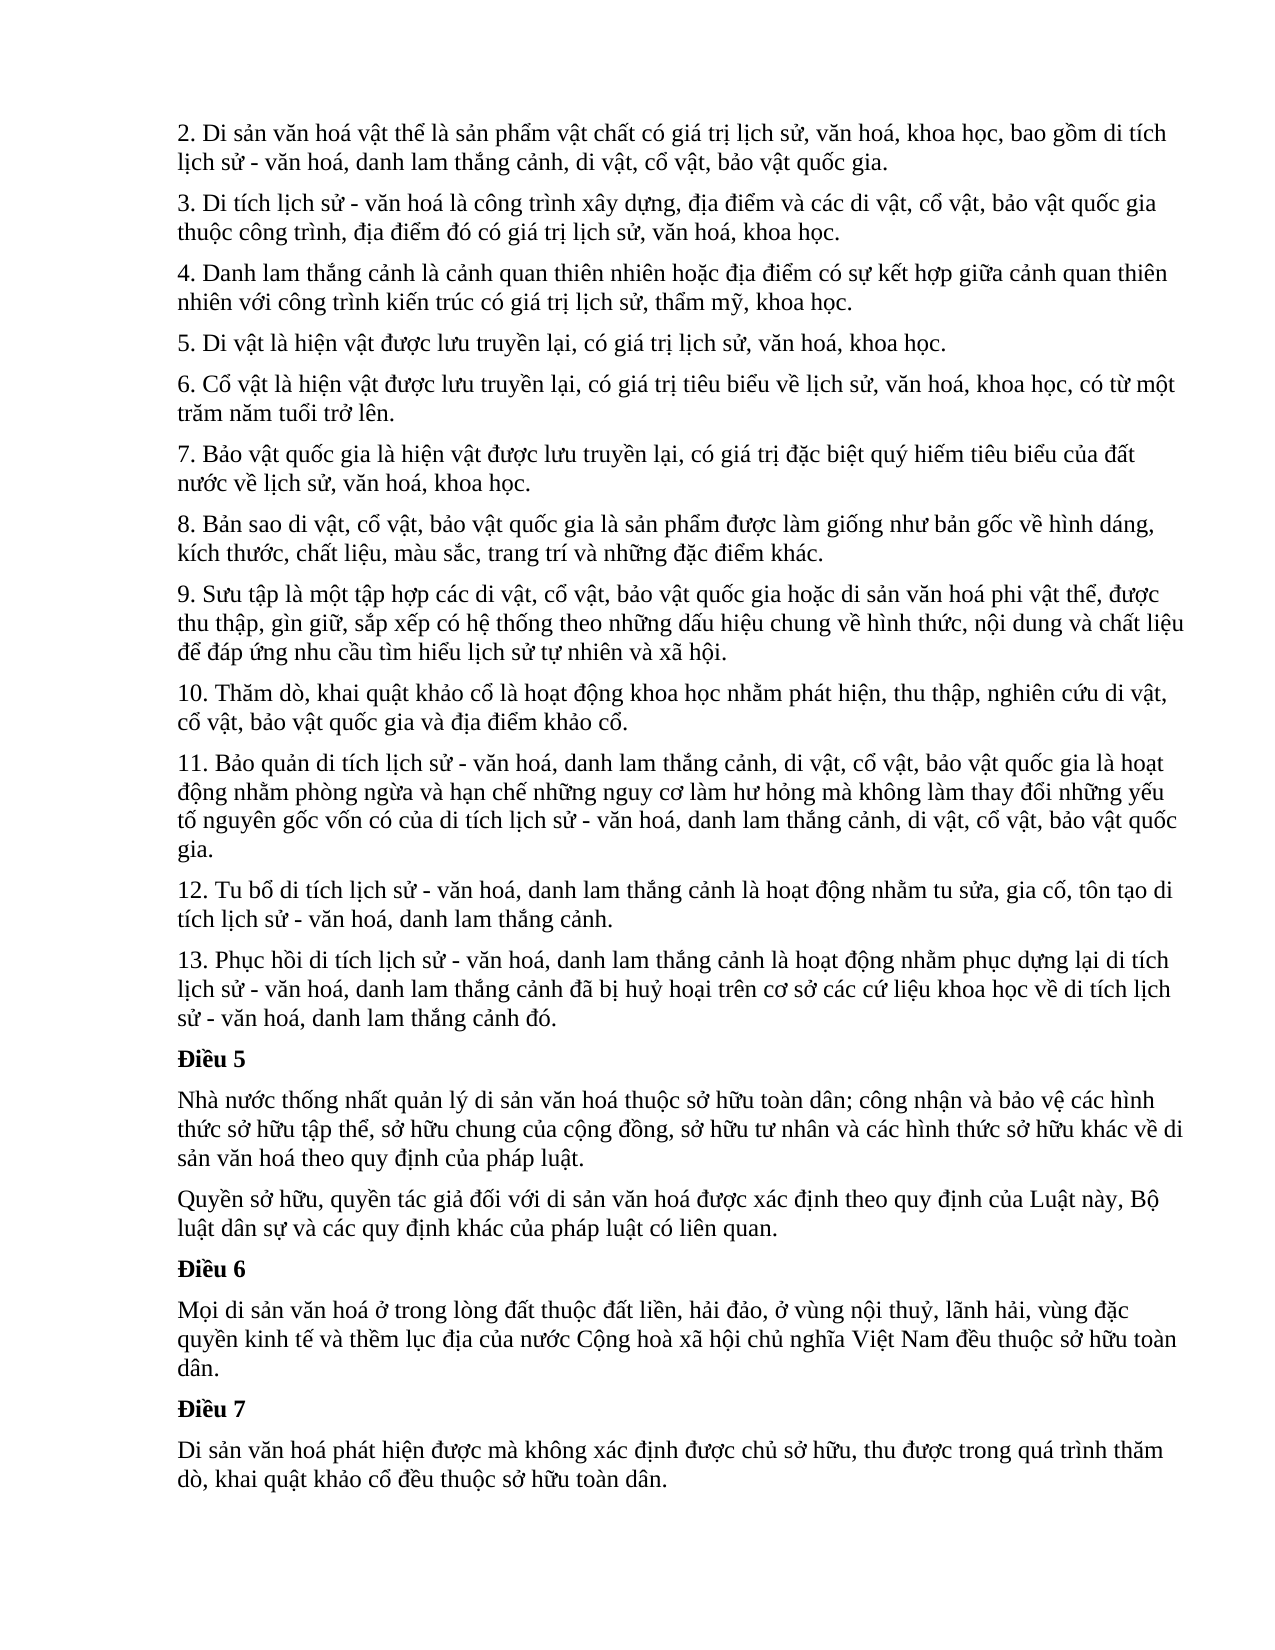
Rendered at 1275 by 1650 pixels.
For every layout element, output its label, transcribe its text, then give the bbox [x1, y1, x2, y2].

text 12. Tu bổ di tích lịch sử - văn hoá, danh lam thắng cảnh là hoạt động nhằm tu sửa, gia cố, tôn tạo di tích lịch sử - văn hoá, danh lam thắng cảnh. [177, 876, 1186, 933]
text 6. Cổ vật là hiện vật được lưu truyền lại, có giá trị tiêu biểu về lịch sử, văn hoá, khoa học, có từ một trăm năm tuổi trở lên. [177, 369, 1186, 427]
text Điều 5 [177, 1044, 1186, 1073]
text 4. Danh lam thắng cảnh là cảnh quan thiên nhiên hoặc địa điểm có sự kết hợp giữa cảnh quan thiên nhiên với công trình kiến trúc có giá trị lịch sử, thẩm mỹ, khoa học. [177, 258, 1186, 316]
text Điều 6 [177, 1254, 1186, 1283]
text 13. Phục hồi di tích lịch sử - văn hoá, danh lam thắng cảnh là hoạt động nhằm phục dựng lại di tích lịch sử - văn hoá, danh lam thắng cảnh đã bị huỷ hoại trên cơ sở các cứ liệu khoa học về di tích lịch sử - văn hoá, danh lam thắng cảnh đó. [177, 946, 1186, 1032]
text Điều 7 [177, 1394, 1186, 1423]
text 10. Thăm dò, khai quật khảo cổ là hoạt động khoa học nhằm phát hiện, thu thập, nghiên cứu di vật, cổ vật, bảo vật quốc gia và địa điểm khảo cổ. [177, 678, 1186, 736]
text Di sản văn hoá phát hiện được mà không xác định được chủ sở hữu, thu được trong quá trình thăm dò, khai quật khảo cổ đều thuộc sở hữu toàn dân. [177, 1436, 1186, 1493]
text 2. Di sản văn hoá vật thể là sản phẩm vật chất có giá trị lịch sử, văn hoá, khoa học, bao gồm di tích lịch sử - văn hoá, danh lam thắng cảnh, di vật, cổ vật, bảo vật quốc gia. [177, 118, 1186, 176]
text 7. Bảo vật quốc gia là hiện vật được lưu truyền lại, có giá trị đặc biệt quý hiếm tiêu biểu của đất nước về lịch sử, văn hoá, khoa học. [177, 439, 1186, 497]
text Quyền sở hữu, quyền tác giả đối với di sản văn hoá được xác định theo quy định của Luật này, Bộ luật dân sự và các quy định khác của pháp luật có liên quan. [177, 1184, 1186, 1242]
text 3. Di tích lịch sử - văn hoá là công trình xây dựng, địa điểm và các di vật, cổ vật, bảo vật quốc gia thuộc công trình, địa điểm đó có giá trị lịch sử, văn hoá, khoa học. [177, 188, 1186, 246]
text 8. Bản sao di vật, cổ vật, bảo vật quốc gia là sản phẩm được làm giống như bản gốc về hình dáng, kích thước, chất liệu, màu sắc, trang trí và những đặc điểm khác. [177, 509, 1186, 567]
text 11. Bảo quản di tích lịch sử - văn hoá, danh lam thắng cảnh, di vật, cổ vật, bảo vật quốc gia là hoạt động nhằm phòng ngừa và hạn chế những nguy cơ làm hư hỏng mà không làm thay đổi những yếu tố nguyên gốc vốn có của di tích lịch sử - văn hoá, danh lam thắng cảnh, di vật, cổ vật, bảo vật quốc gia. [177, 748, 1186, 863]
text Nhà nước thống nhất quản lý di sản văn hoá thuộc sở hữu toàn dân; công nhận và bảo vệ các hình thức sở hữu tập thể, sở hữu chung của cộng đồng, sở hữu tư nhân và các hình thức sở hữu khác về di sản văn hoá theo quy định của pháp luật. [177, 1086, 1186, 1172]
text Mọi di sản văn hoá ở trong lòng đất thuộc đất liền, hải đảo, ở vùng nội thuỷ, lãnh hải, vùng đặc quyền kinh tế và thềm lục địa của nước Cộng hoà xã hội chủ nghĩa Việt Nam đều thuộc sở hữu toàn dân. [177, 1296, 1186, 1382]
text 5. Di vật là hiện vật được lưu truyền lại, có giá trị lịch sử, văn hoá, khoa học. [177, 328, 1186, 357]
text 9. Sưu tập là một tập hợp các di vật, cổ vật, bảo vật quốc gia hoặc di sản văn hoá phi vật thể, được thu thập, gìn giữ, sắp xếp có hệ thống theo những dấu hiệu chung về hình thức, nội dung và chất liệu để đáp ứng nhu cầu tìm hiểu lịch sử tự nhiên và xã hội. [177, 579, 1186, 666]
